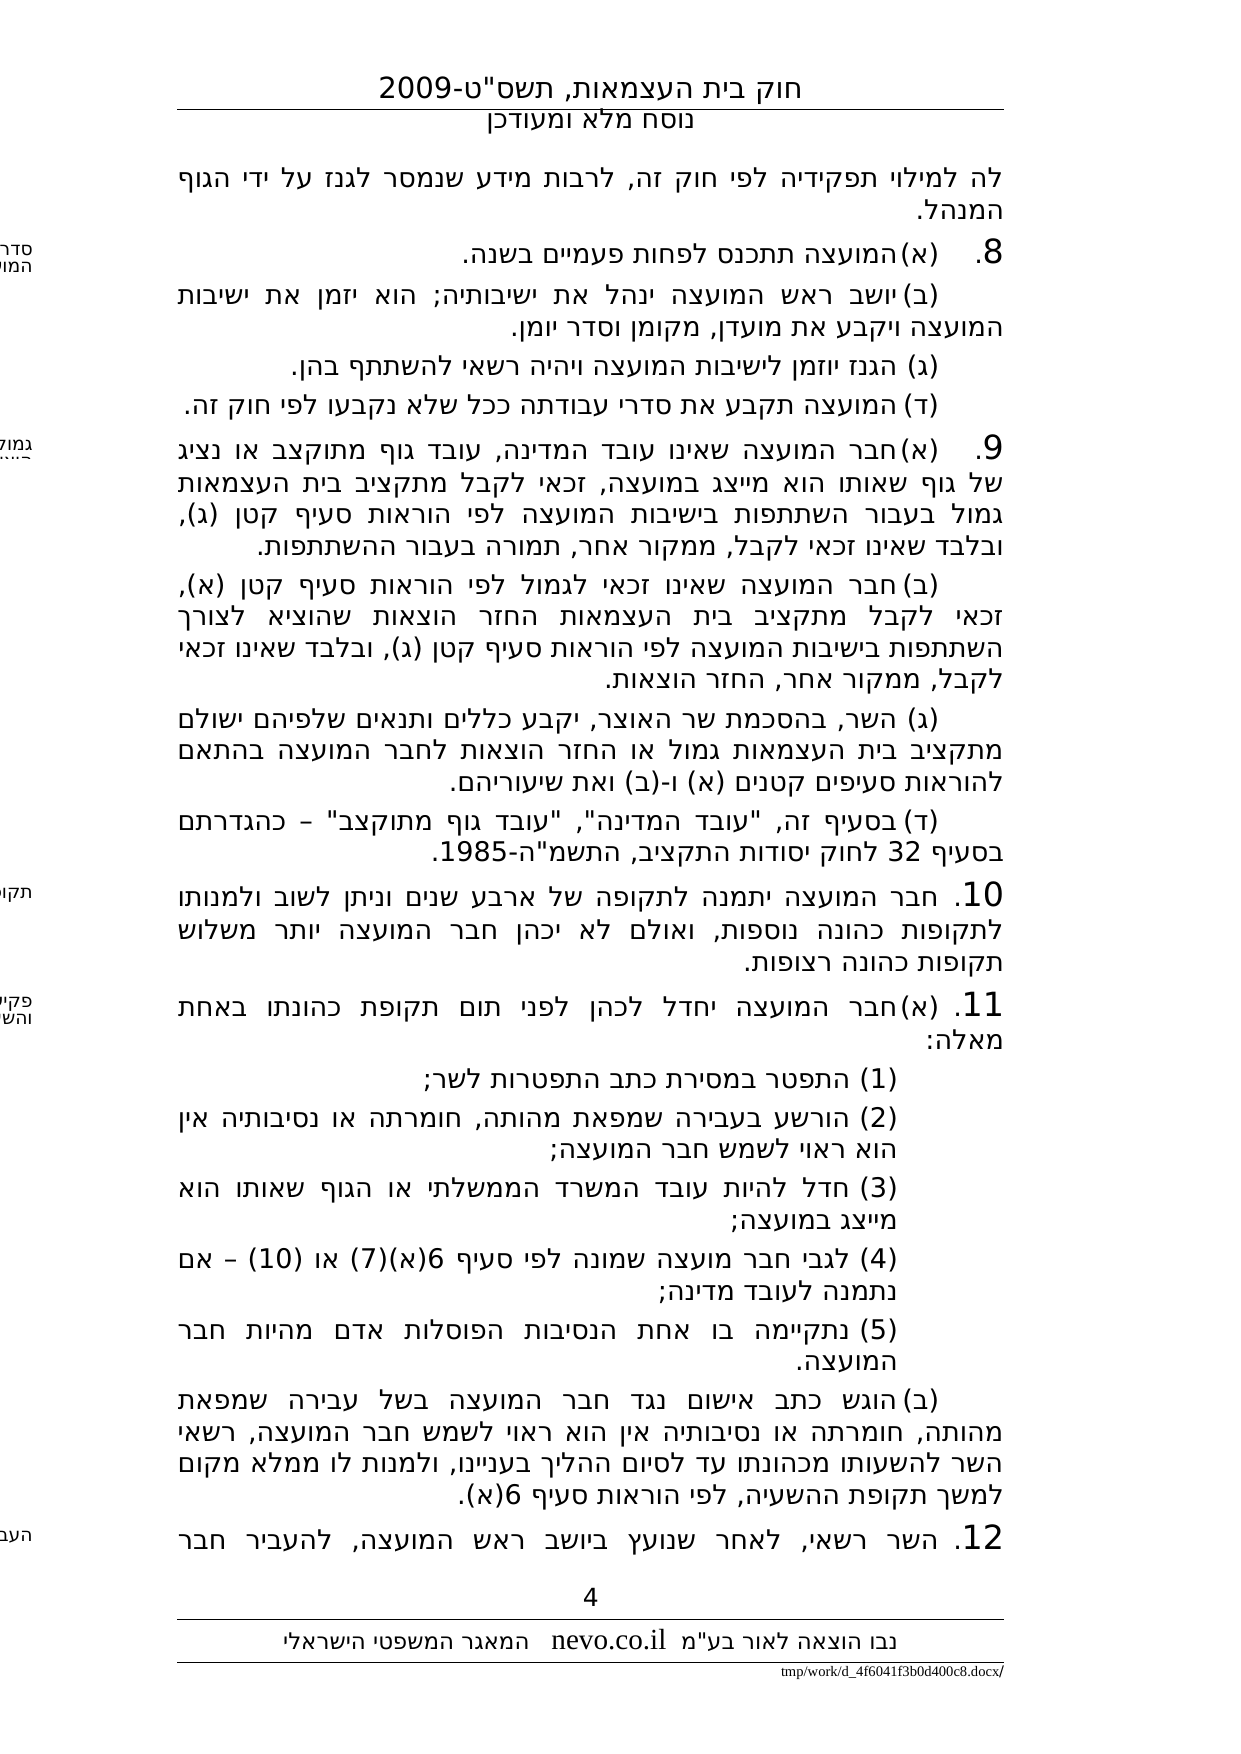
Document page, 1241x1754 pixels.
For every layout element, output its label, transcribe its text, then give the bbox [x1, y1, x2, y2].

text (ב) יושב ראש המועצה ינהל את ישיבותיה; הוא יזמן את ישיבות המועצה ויקבע את מועדן, מקומן וסדר יומן. [177, 279, 1004, 342]
text 11. (א) חבר המועצה יחדל לכהן לפני תום תקופת כהונתו באחת מאלה: [177, 985, 1004, 1056]
text (ד) בסעיף זה, "עובד המדינה", "עובד גוף מתוקצב" – כהגדרתם בסעיף 32 לחוק יסודות התקציב, התשמ"ה-1985. [177, 805, 1004, 868]
text (3) חדל להיות עובד המשרד הממשלתי או הגוף שאותו הוא מייצג במועצה; [177, 1173, 898, 1236]
text (2) הורשע בעבירה שמפאת מהותה, חומרתה או נסיבותיה אין הוא ראוי לשמש חבר המועצה; [177, 1102, 898, 1165]
text (ג) הגנז יוזמן לישיבות המועצה ויהיה רשאי להשתתף בהן. [177, 350, 1004, 382]
text (4) לגבי חבר מועצה שמונה לפי סעיף 6(א)(7) או (10) – אם נתמנה לעובד מדינה; [177, 1243, 898, 1307]
text (1) התפטר במסירת כתב התפטרות לשר; [177, 1063, 898, 1095]
text (ג) השר, בהסכמת שר האוצר, יקבע כללים ותנאים שלפיהם ישולם מתקציב בית העצמאות גמול או החזר הוצאות לחבר המועצה בהתאם להוראות סעיפים קטנים (א) ו-(ב) ואת שיעוריהם. [177, 703, 1004, 798]
text (ב) חבר המועצה שאינו זכאי לגמול לפי הוראות סעיף קטן (א), זכאי לקבל מתקציב בית העצמאות החזר הוצאות שהוציא לצורך השתתפות בישיבות המועצה לפי הוראות סעיף קטן (ג), ובלבד שאינו זכאי לקבל, ממקור אחר, החזר הוצאות. [177, 569, 1004, 695]
text (ב) הוגש כתב אישום נגד חבר המועצה בשל עבירה שמפאת מהותה, חומרתה או נסיבותיה אין הוא ראוי לשמש חבר המועצה, רשאי השר להשעותו מכהונתו עד לסיום ההליך בעניינו, ולמנות לו ממלא מקום למשך תקופת ההשעיה, לפי הוראות סעיף 6(א). [177, 1385, 1004, 1511]
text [177, 162, 1004, 226]
text (ד) המועצה תקבע את סדרי עבודתה ככל שלא נקבעו לפי חוק זה. [177, 389, 1004, 421]
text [177, 1518, 1004, 1557]
text 8. (א) המועצה תתכנס לפחות פעמיים בשנה. [177, 233, 1004, 272]
text 10. חבר המועצה יתמנה לתקופה של ארבע שנים וניתן לשוב ולמנותו לתקופות כהונה נוספות, ואולם לא יכהן חבר המועצה יותר משלוש תקופות כהונה רצופות. [177, 876, 1004, 978]
text (5) נתקיימה בו אחת הנסיבות הפוסלות אדם מהיות חבר המועצה. [177, 1314, 898, 1377]
text 9. (א) חבר המועצה שאינו עובד המדינה, עובד גוף מתוקצב או נציג של גוף שאותו הוא מייצג במועצה, זכאי לקבל מתקציב בית העצמאות גמול בעבור השתתפות בישיבות המועצה לפי הוראות סעיף קטן (ג), ובלבד שאינו זכאי לקבל, ממקור אחר, תמורה בעבור ההשתתפות. [177, 428, 1004, 562]
